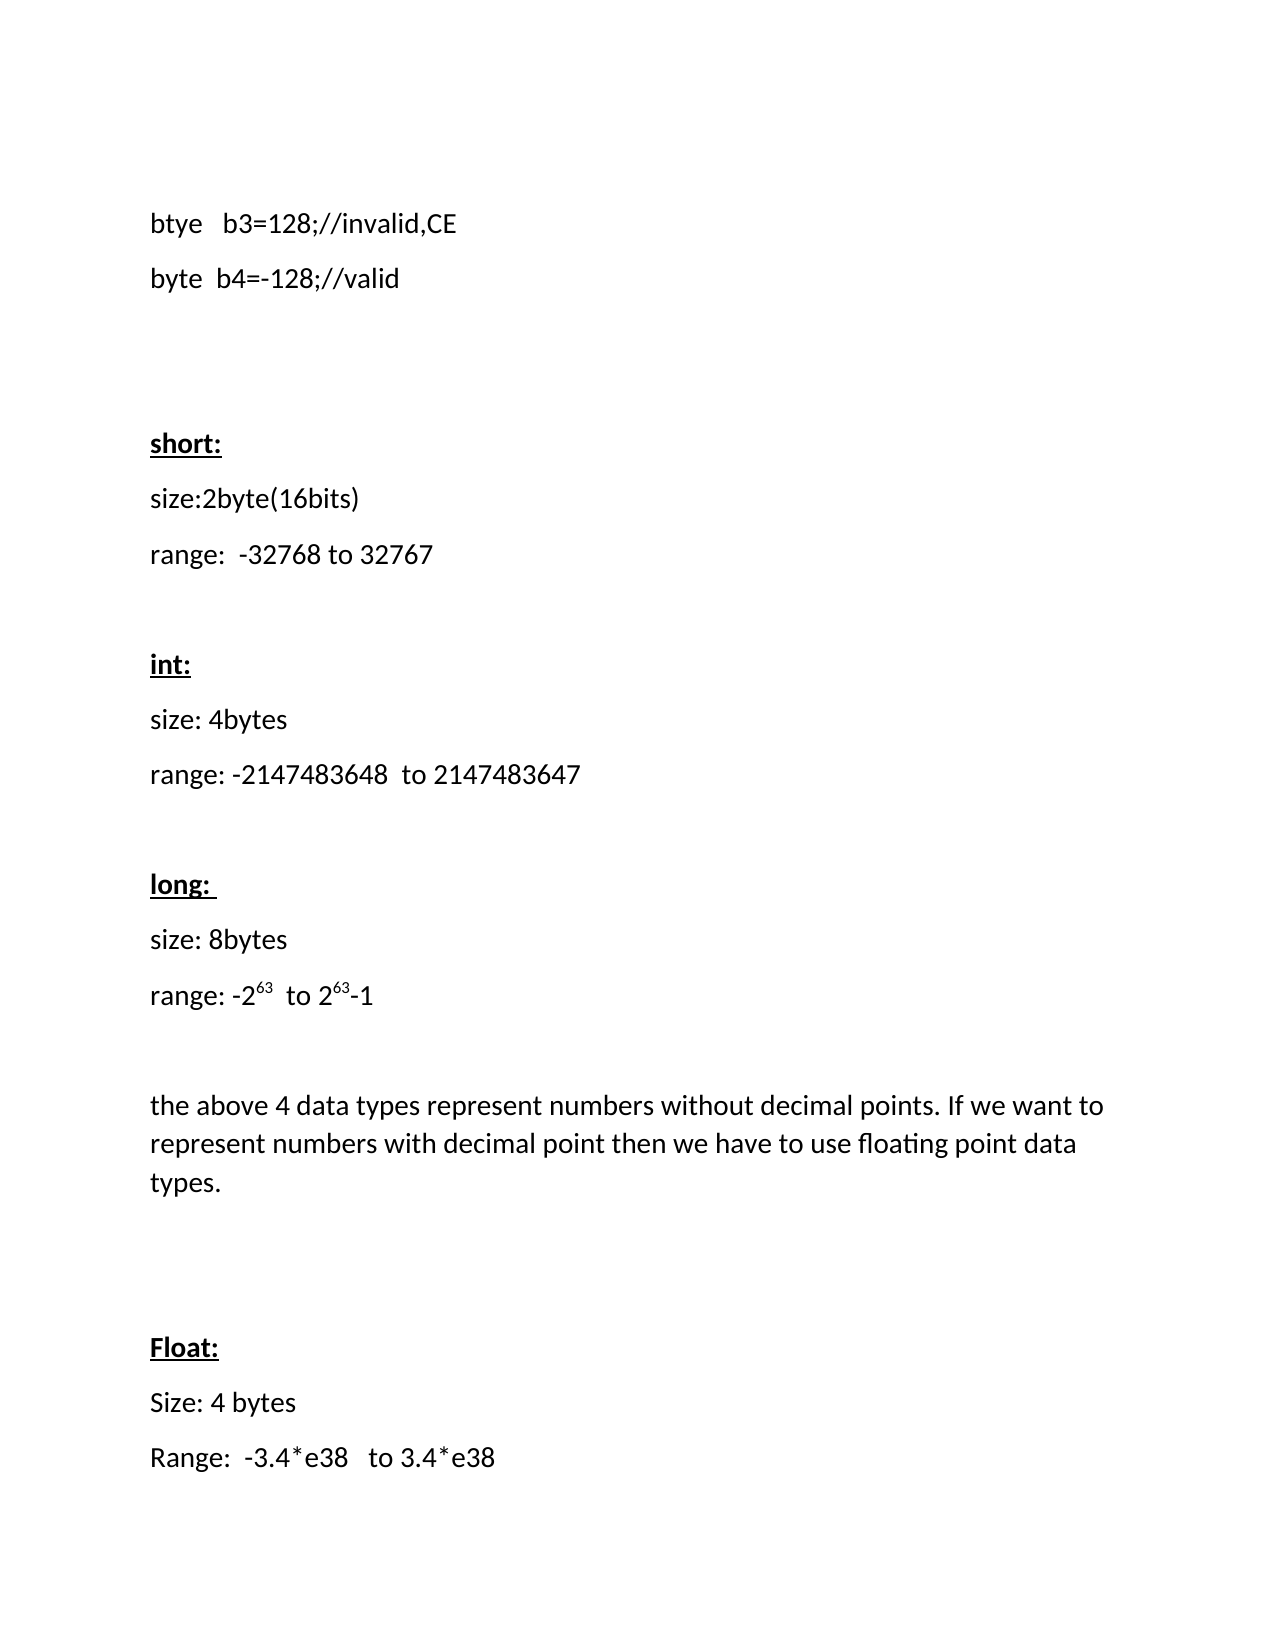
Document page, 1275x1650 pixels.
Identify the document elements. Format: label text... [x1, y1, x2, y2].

text Float: [150, 1329, 1125, 1364]
text Range: -3.4*e38 to 3.4*e38 [150, 1439, 1125, 1475]
text short: [150, 426, 1125, 461]
text long: [150, 866, 1125, 902]
text size: 8bytes [150, 921, 1125, 957]
text byte b4=-128;//valid [150, 260, 1125, 296]
text size: 4bytes [150, 701, 1125, 737]
text range: -2147483648 to 2147483647 [150, 756, 1125, 792]
text the above 4 data types represent numbers without decimal points. If we want to represent numbers with decimal point then we have to use floating point data types. [150, 1087, 1125, 1199]
text range: -263 to 263-1 [150, 977, 1125, 1012]
text int: [150, 646, 1125, 682]
text Size: 4 bytes [150, 1384, 1125, 1420]
text btye b3=128;//invalid,CE [150, 205, 1125, 241]
text range: -32768 to 32767 [150, 536, 1125, 571]
text size:2byte(16bits) [150, 481, 1125, 516]
